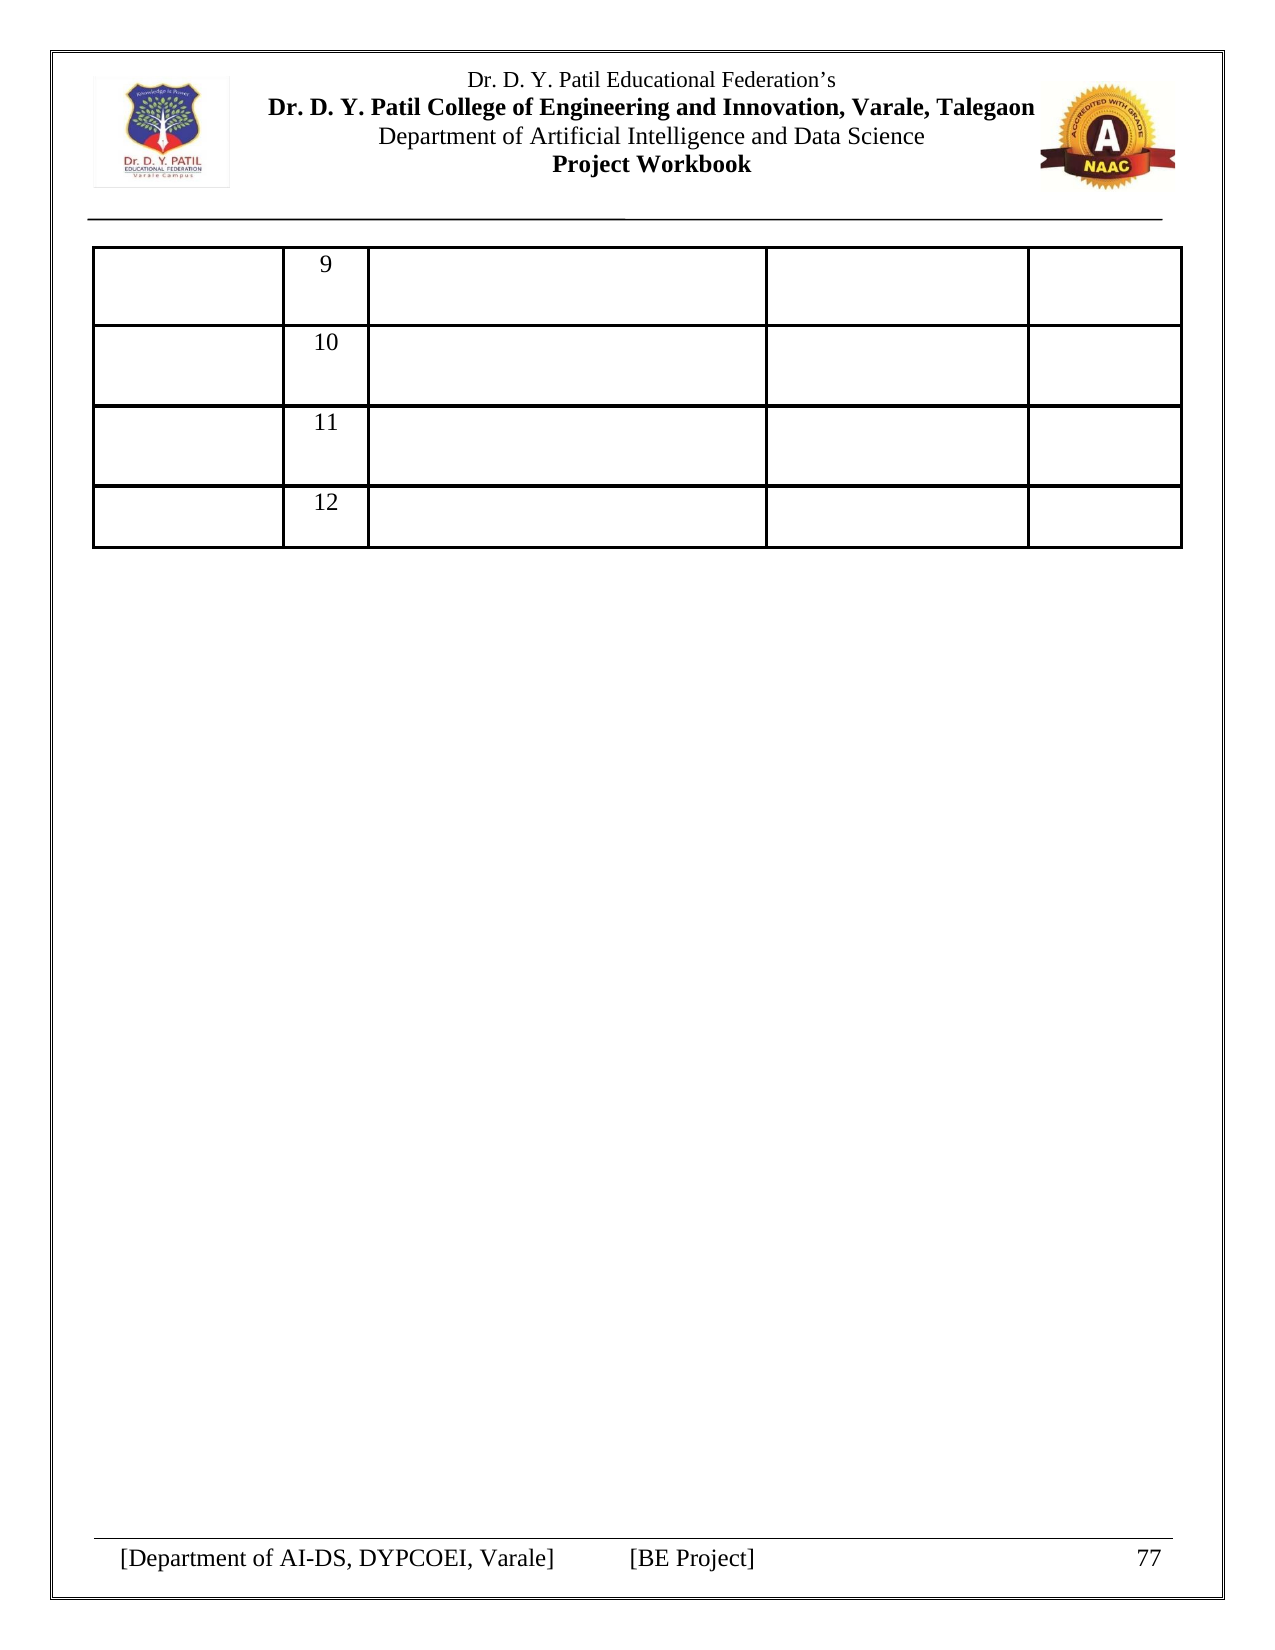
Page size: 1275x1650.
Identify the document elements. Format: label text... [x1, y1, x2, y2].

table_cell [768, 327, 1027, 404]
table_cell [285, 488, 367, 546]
picture [1040, 81, 1175, 192]
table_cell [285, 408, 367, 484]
table_cell [370, 249, 765, 324]
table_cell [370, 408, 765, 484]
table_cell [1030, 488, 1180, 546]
table_cell [768, 249, 1027, 324]
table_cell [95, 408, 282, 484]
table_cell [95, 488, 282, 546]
picture [93, 76, 230, 188]
table_cell [370, 327, 765, 404]
table_cell [95, 327, 282, 404]
table_cell 9 [285, 249, 367, 324]
table_cell [1030, 249, 1180, 324]
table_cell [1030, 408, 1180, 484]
table_cell [95, 249, 282, 324]
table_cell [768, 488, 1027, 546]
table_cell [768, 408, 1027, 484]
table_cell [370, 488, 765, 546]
table_cell 10 [285, 327, 367, 404]
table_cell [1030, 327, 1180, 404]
